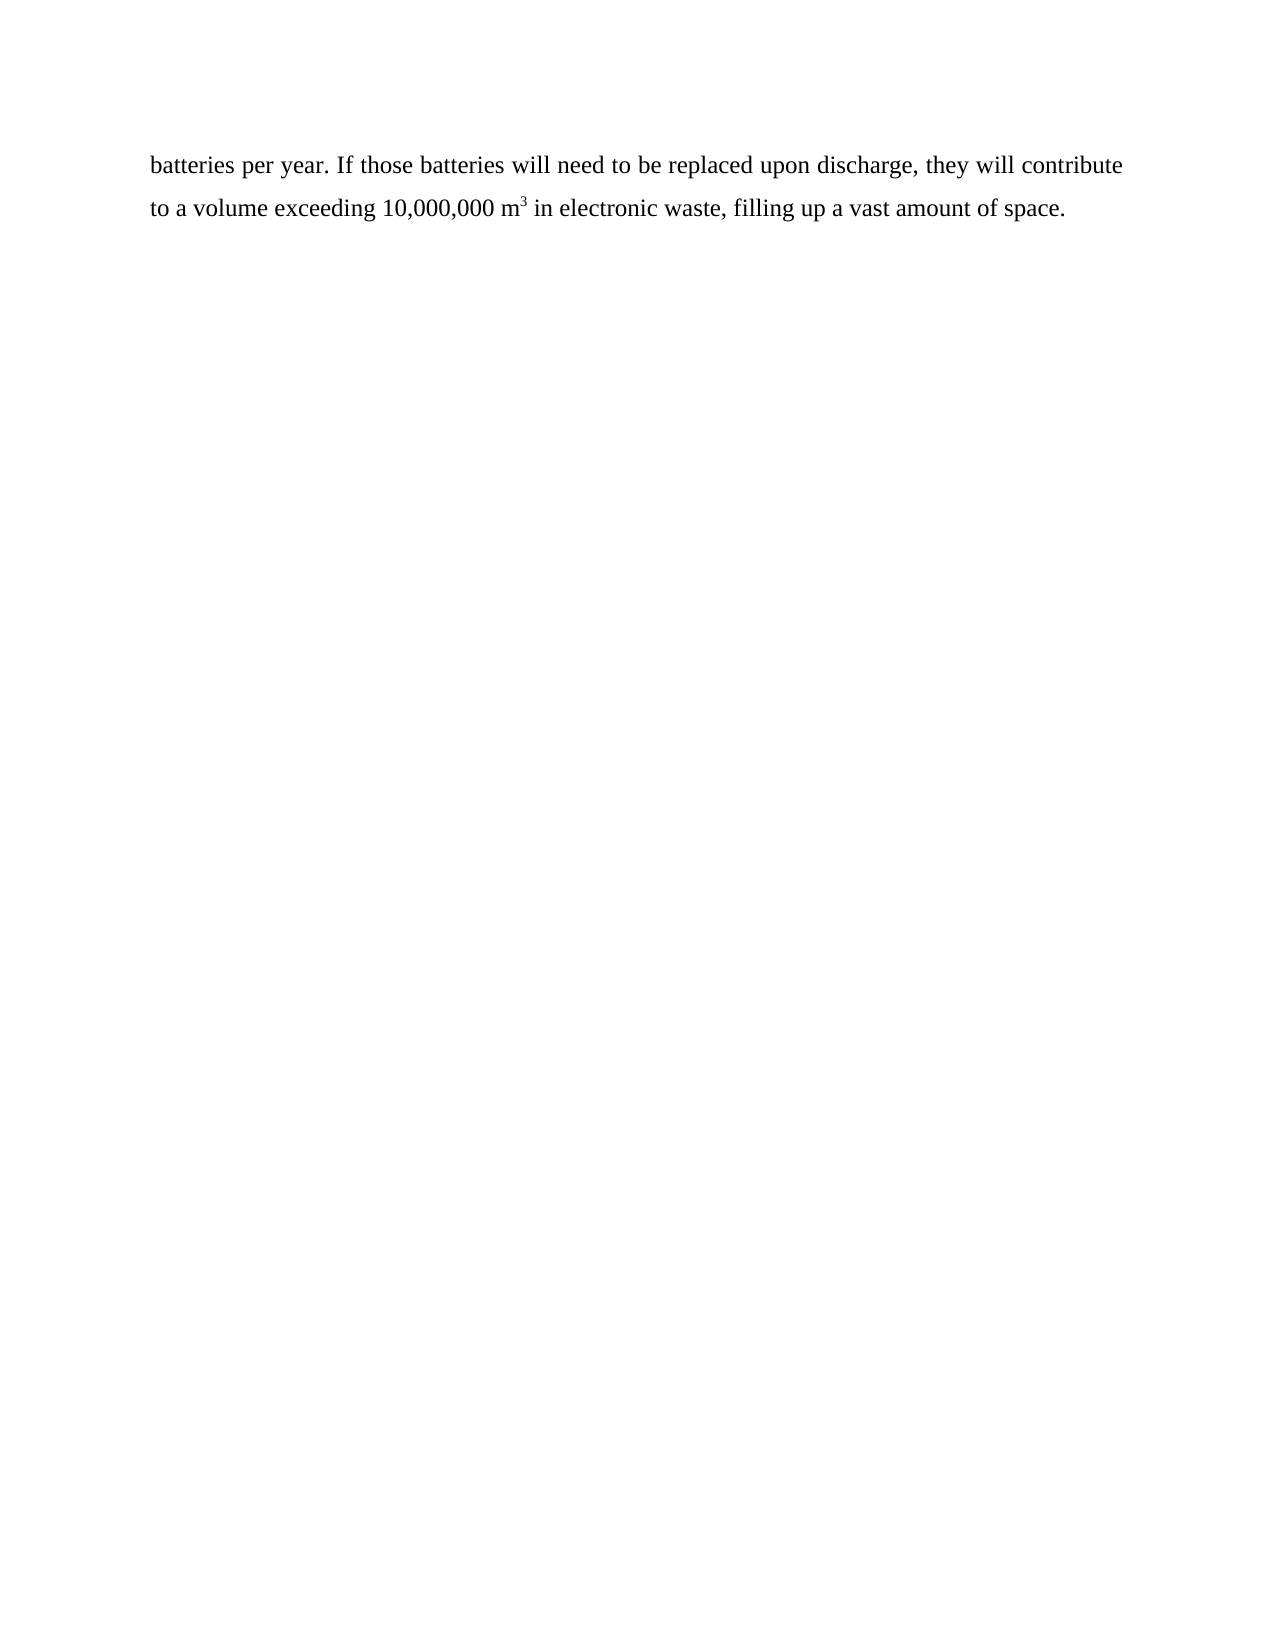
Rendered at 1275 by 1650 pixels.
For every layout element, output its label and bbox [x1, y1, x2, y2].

text [150, 150, 1125, 222]
